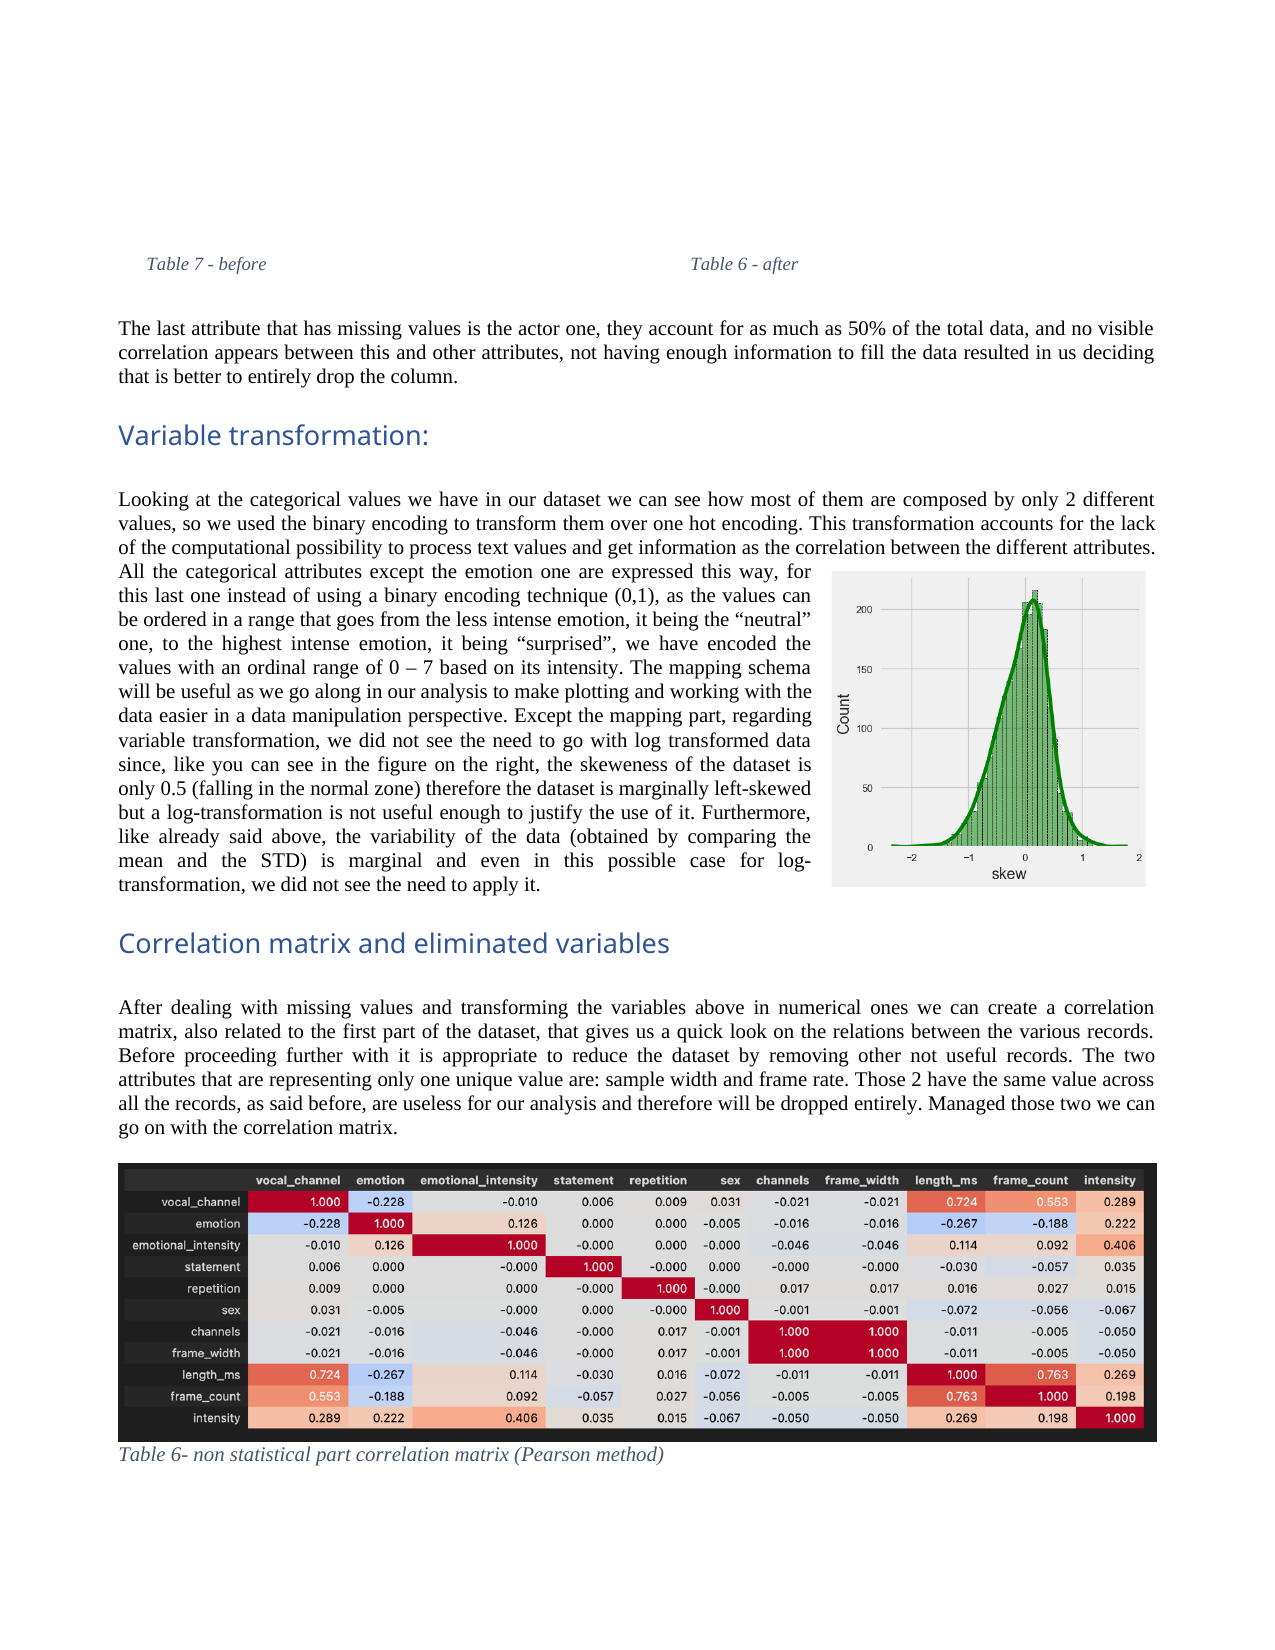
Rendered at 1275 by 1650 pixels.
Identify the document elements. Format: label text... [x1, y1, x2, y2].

text The last attribute that has missing values is the actor one, they account for as much as 50% of the total data, and no visible correlation appears between this and other attributes, not having enough information to fill the data resulted in us deciding that is better to entirely drop the column. [118, 316, 1157, 388]
picture [831, 571, 1146, 886]
text After dealing with missing values and transforming the variables above in numerical ones we can create a correlation matrix, also related to the first part of the dataset, that gives us a quick look on the relations between the various records. Before proceeding further with it is appropriate to reduce the dataset by removing other not useful records. The two attributes that are representing only one unique value are: sample width and frame rate. Those 2 have the same value across all the records, as said before, are useless for our analysis and therefore will be dropped entirely. Managed those two we can go on with the correlation matrix. [118, 994, 1157, 1139]
text Looking at the categorical values we have in our dataset we can see how most of them are composed by only 2 different values, so we used the binary encoding to transform them over one hot encoding. This transformation accounts for the lack of the computational possibility to process text values and get information as the correlation between the different attributes. All the categorical attributes except the emotion one are expressed this way, for this last one instead of using a binary encoding technique (0,1), as the values can be ordered in a range that goes from the less intense emotion, it being the “neutral” one, to the highest intense emotion, it being “surprised”, we have encoded the values with an ordinal range of 0 – 7 based on its intensity. The mapping schema will be useful as we go along in our analysis to make plotting and working with the data easier in a data manipulation perspective. Except the mapping part, regarding variable transformation, we did not see the need to go with log transformed data since, like you can see in the figure on the right, the skeweness of the dataset is only 0.5 (falling in the normal zone) therefore the dataset is marginally left-skewed but a log-transformation is not useful enough to justify the use of it. Furthermore, like already said above, the variability of the data (obtained by comparing the mean and the STD) is marginal and even in this possible case for log-transformation, we did not see the need to apply it. [118, 487, 1157, 896]
subtitle Correlation matrix and eliminated variables [118, 924, 1157, 961]
picture [118, 1163, 1157, 1442]
text Table 6- non statistical part correlation matrix (Pearson method) [118, 1442, 1157, 1466]
subtitle Variable transformation: [118, 416, 1157, 453]
